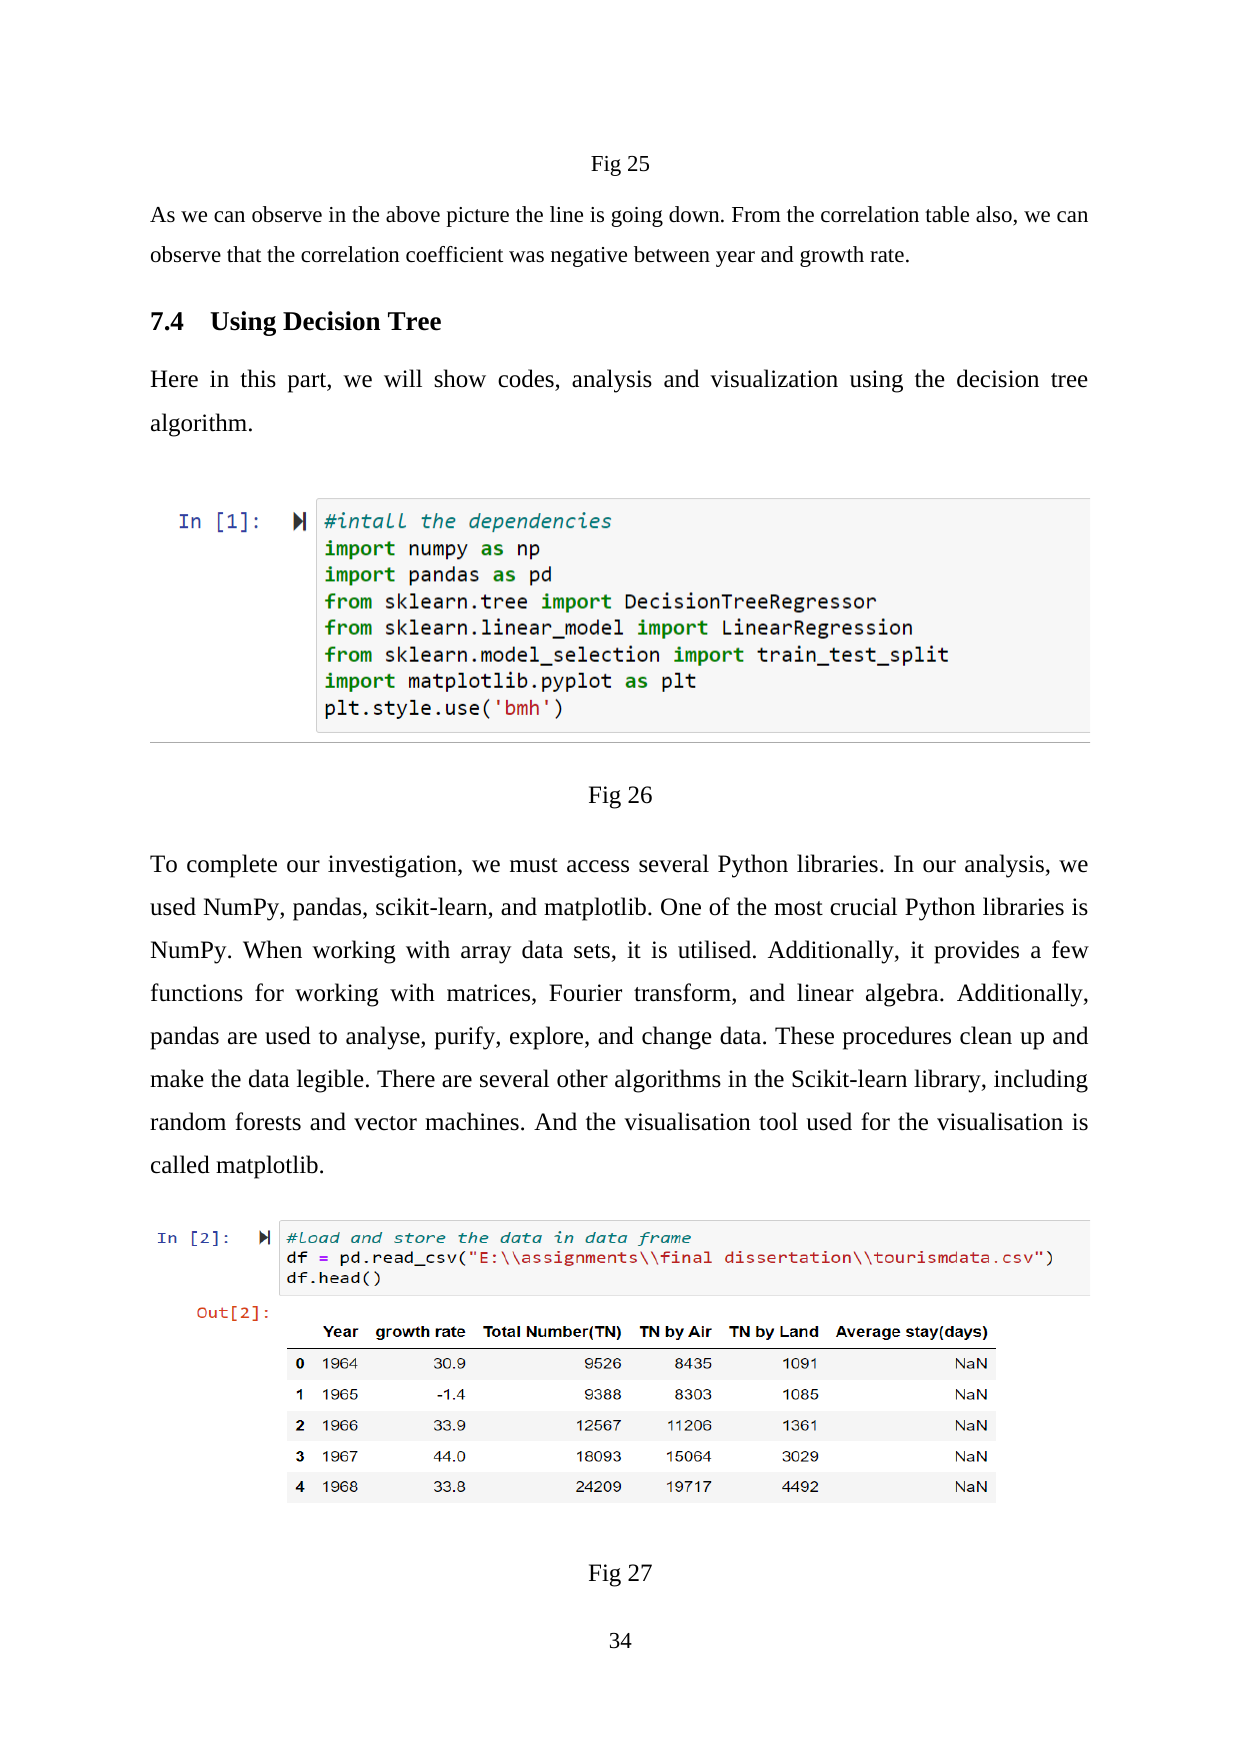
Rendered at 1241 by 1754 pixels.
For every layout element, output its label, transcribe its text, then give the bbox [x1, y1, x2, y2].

text To complete our investigation, we must access several Python libraries. In our analysis, we used NumPy, pandas, scikit-learn, and matplotlib. One of the most crucial Python libraries is NumPy. When working with array data sets, it is utilised. Additionally, it provides a few functions for working with matrices, Fourier transform, and linear algebra. Additionally, pandas are used to analyse, purify, explore, and change data. These procedures clean up and make the data legible. There are several other algorithms in the Scikit-learn library, including random forests and vector machines. And the visualisation tool used for the visualisation is called matplotlib. [150, 849, 1090, 1179]
subtitle Using Decision Tree [150, 305, 1090, 336]
text Fig 27 [150, 1558, 1090, 1587]
text Fig 25 [150, 150, 1090, 176]
text Here in this part, we will show codes, analysis and visualization using the decision tree algorithm. [150, 364, 1090, 436]
text As we can observe in the above picture the line is going down. From the correlation table also, we can observe that the correlation coefficient was negative between year and growth rate. [150, 201, 1090, 267]
text Fig 26 [150, 781, 1090, 809]
